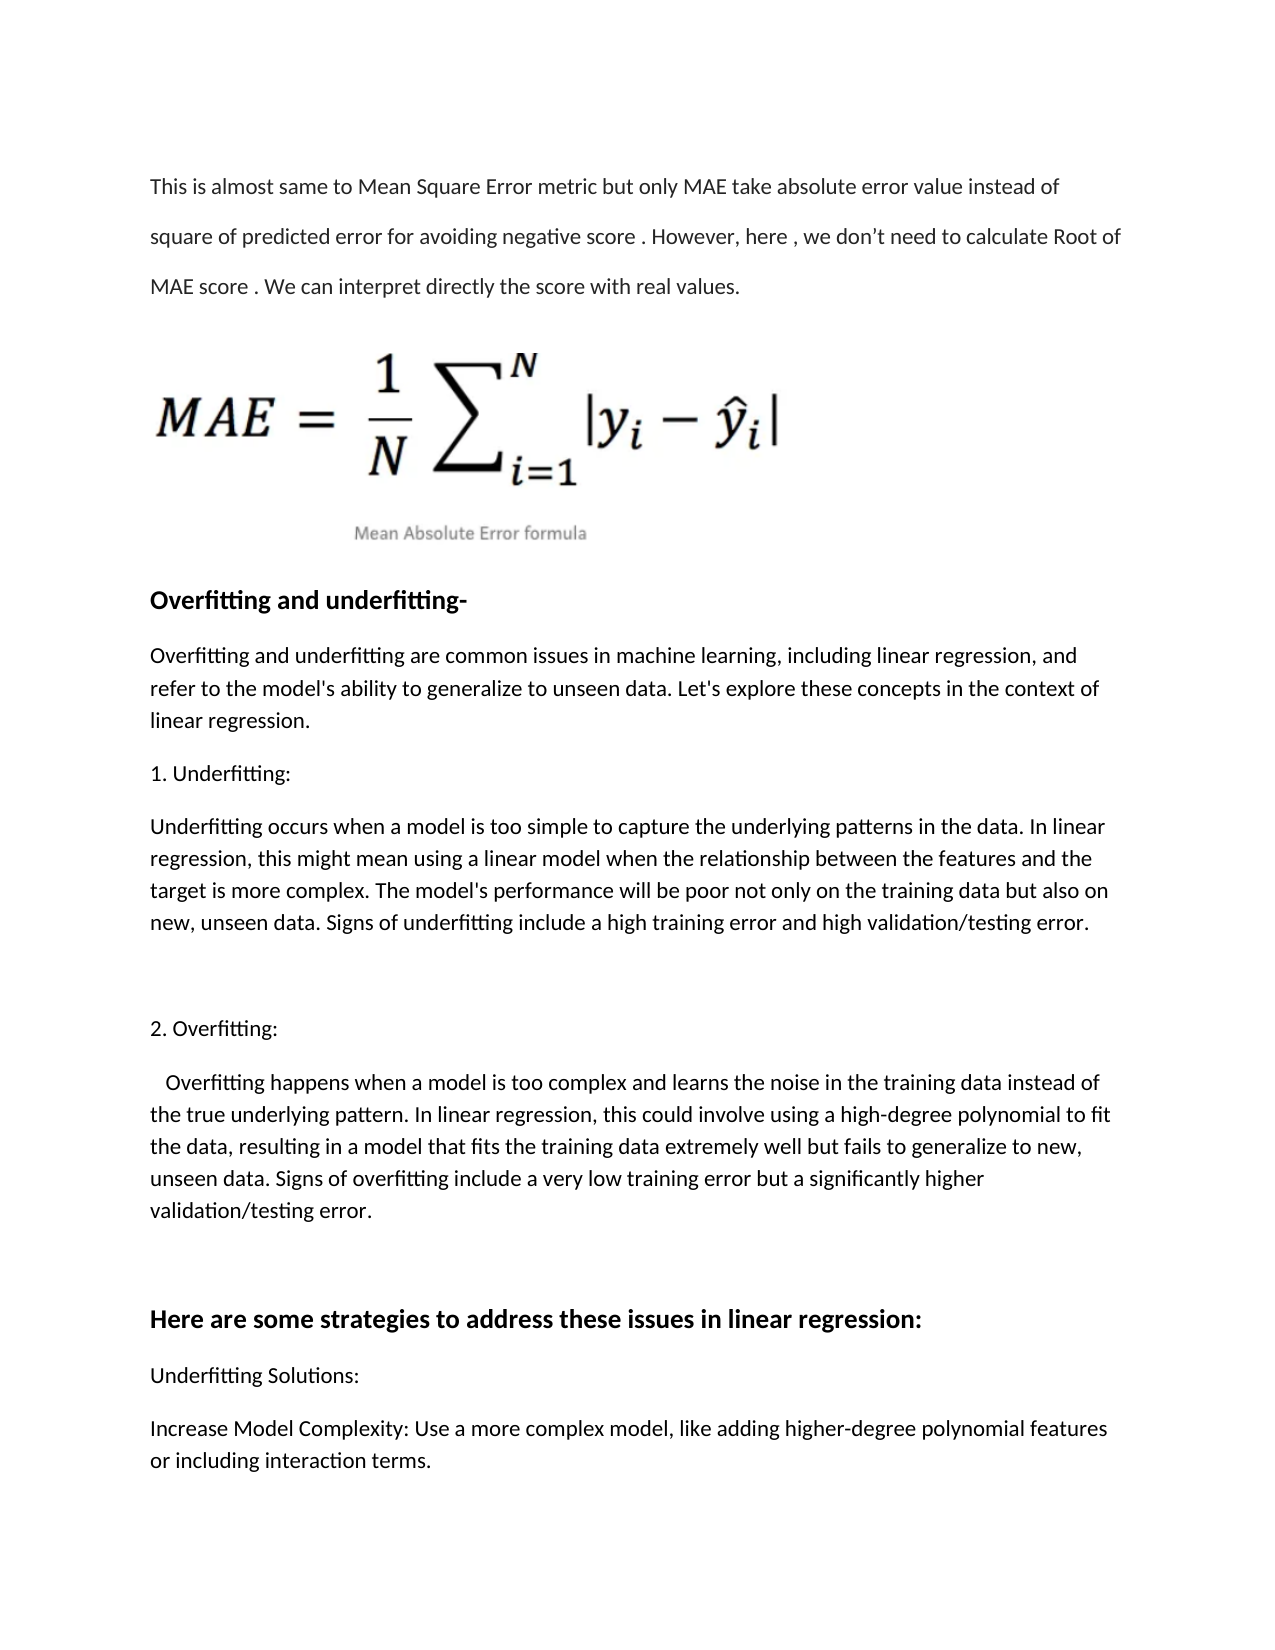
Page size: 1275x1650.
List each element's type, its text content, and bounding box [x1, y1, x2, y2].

text Here are some strategies to address these issues in linear regression: [150, 1302, 1125, 1335]
text Overfitting and underfitting- [150, 583, 1125, 616]
text This is almost same to Mean Square Error metric but only MAE take absolute error value instead of square of predicted error for avoiding negative score . However, here , we don’t need to calculate Root of MAE score . We can interpret directly the score with real values. [150, 150, 1125, 300]
picture [150, 353, 798, 558]
text Increase Model Complexity: Use a more complex model, like adding higher-degree polynomial features or including interaction terms. [150, 1414, 1125, 1474]
text Underfitting Solutions: [150, 1361, 1125, 1389]
text 1. Underfitting: [150, 759, 1125, 787]
text Overfitting happens when a model is too complex and learns the noise in the training data instead of the true underlying pattern. In linear regression, this could involve using a high-degree polynomial to fit the data, resulting in a model that fits the training data extremely well but fails to generalize to new, unseen data. Signs of overfitting include a very low training error but a significantly higher validation/testing error. [150, 1068, 1125, 1224]
text Underfitting occurs when a model is too simple to capture the underlying patterns in the data. In linear regression, this might mean using a linear model when the relationship between the features and the target is more complex. The model's performance will be poor not only on the training data but also on new, unseen data. Signs of underfitting include a high training error and high validation/testing error. [150, 812, 1125, 937]
text Overfitting and underfitting are common issues in machine learning, including linear regression, and refer to the model's ability to generalize to unseen data. Let's explore these concepts in the context of linear regression. [150, 642, 1125, 734]
text 2. Overfitting: [150, 1014, 1125, 1043]
